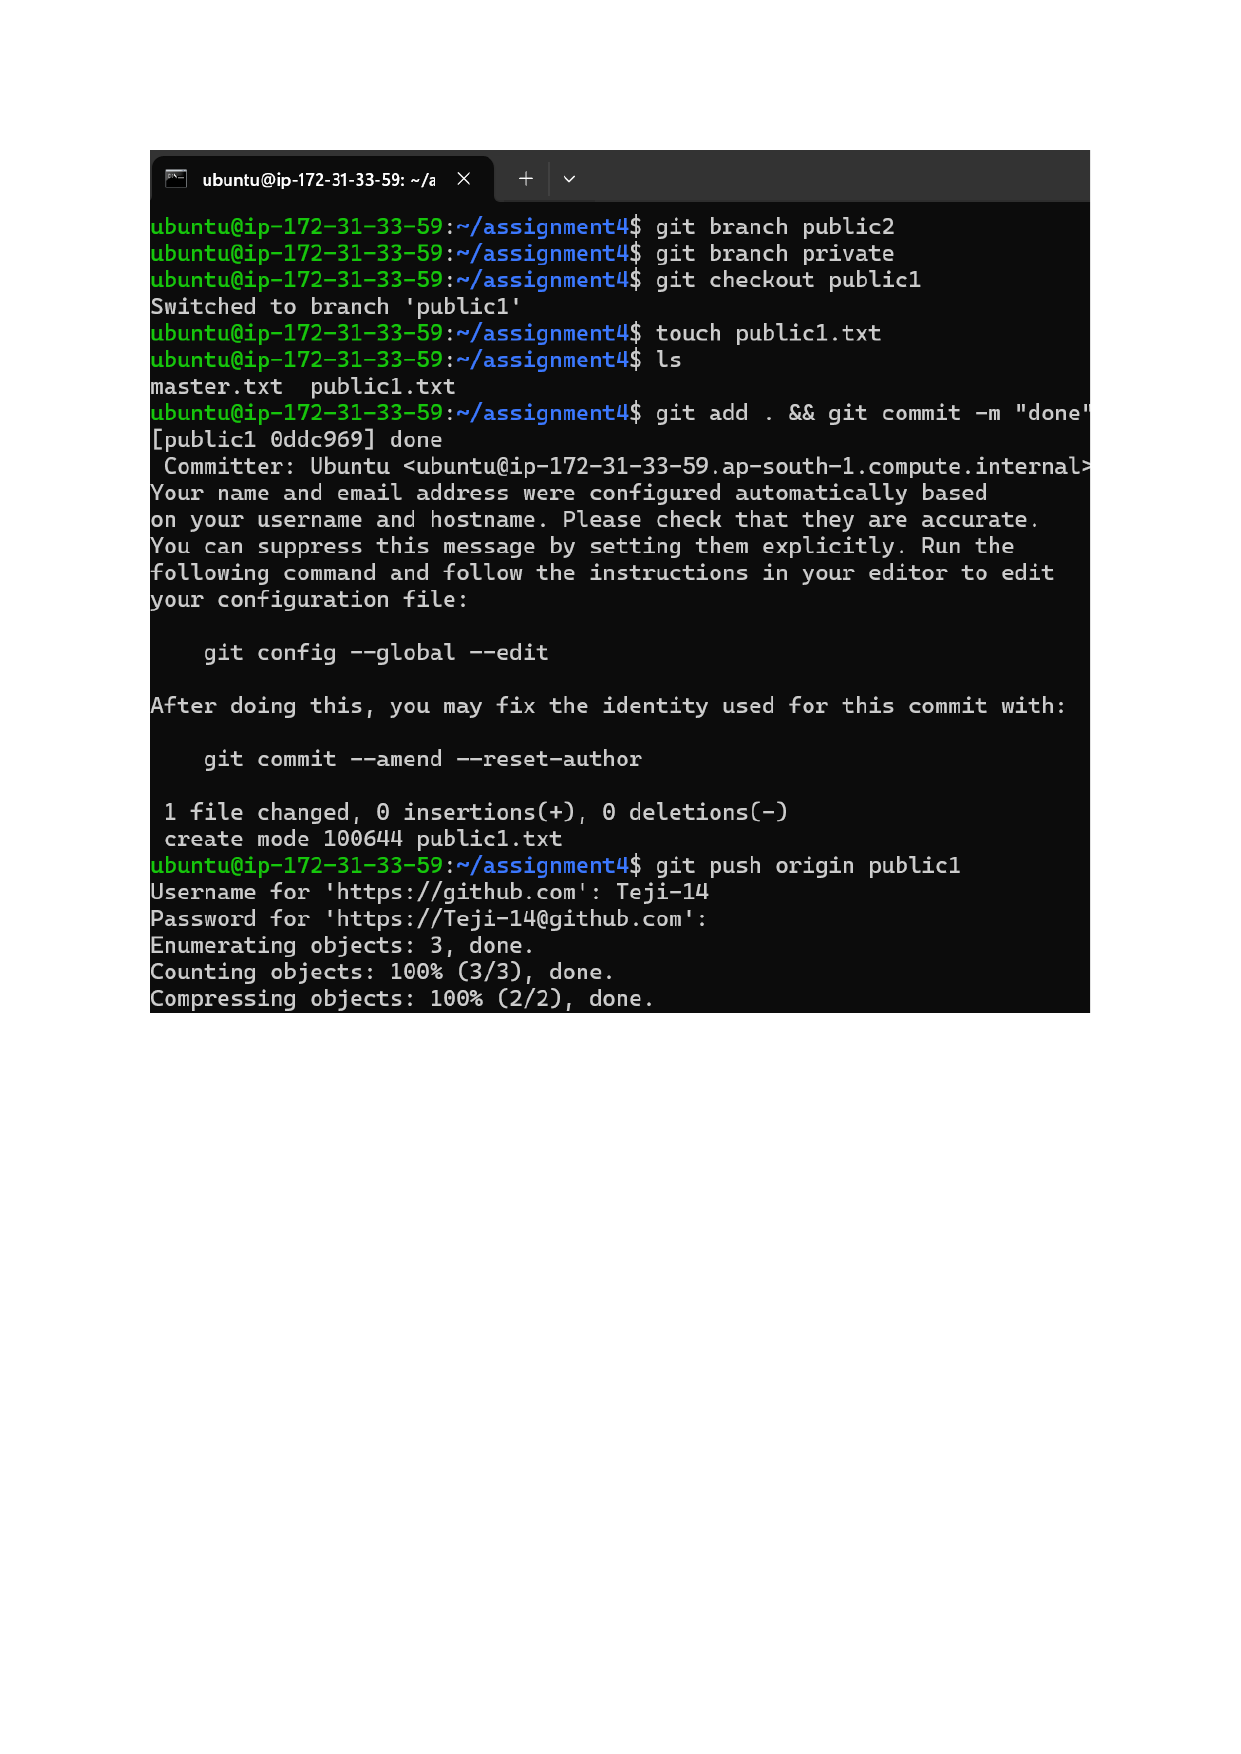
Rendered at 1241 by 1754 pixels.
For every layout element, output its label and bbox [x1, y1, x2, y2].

picture [150, 150, 1091, 1013]
